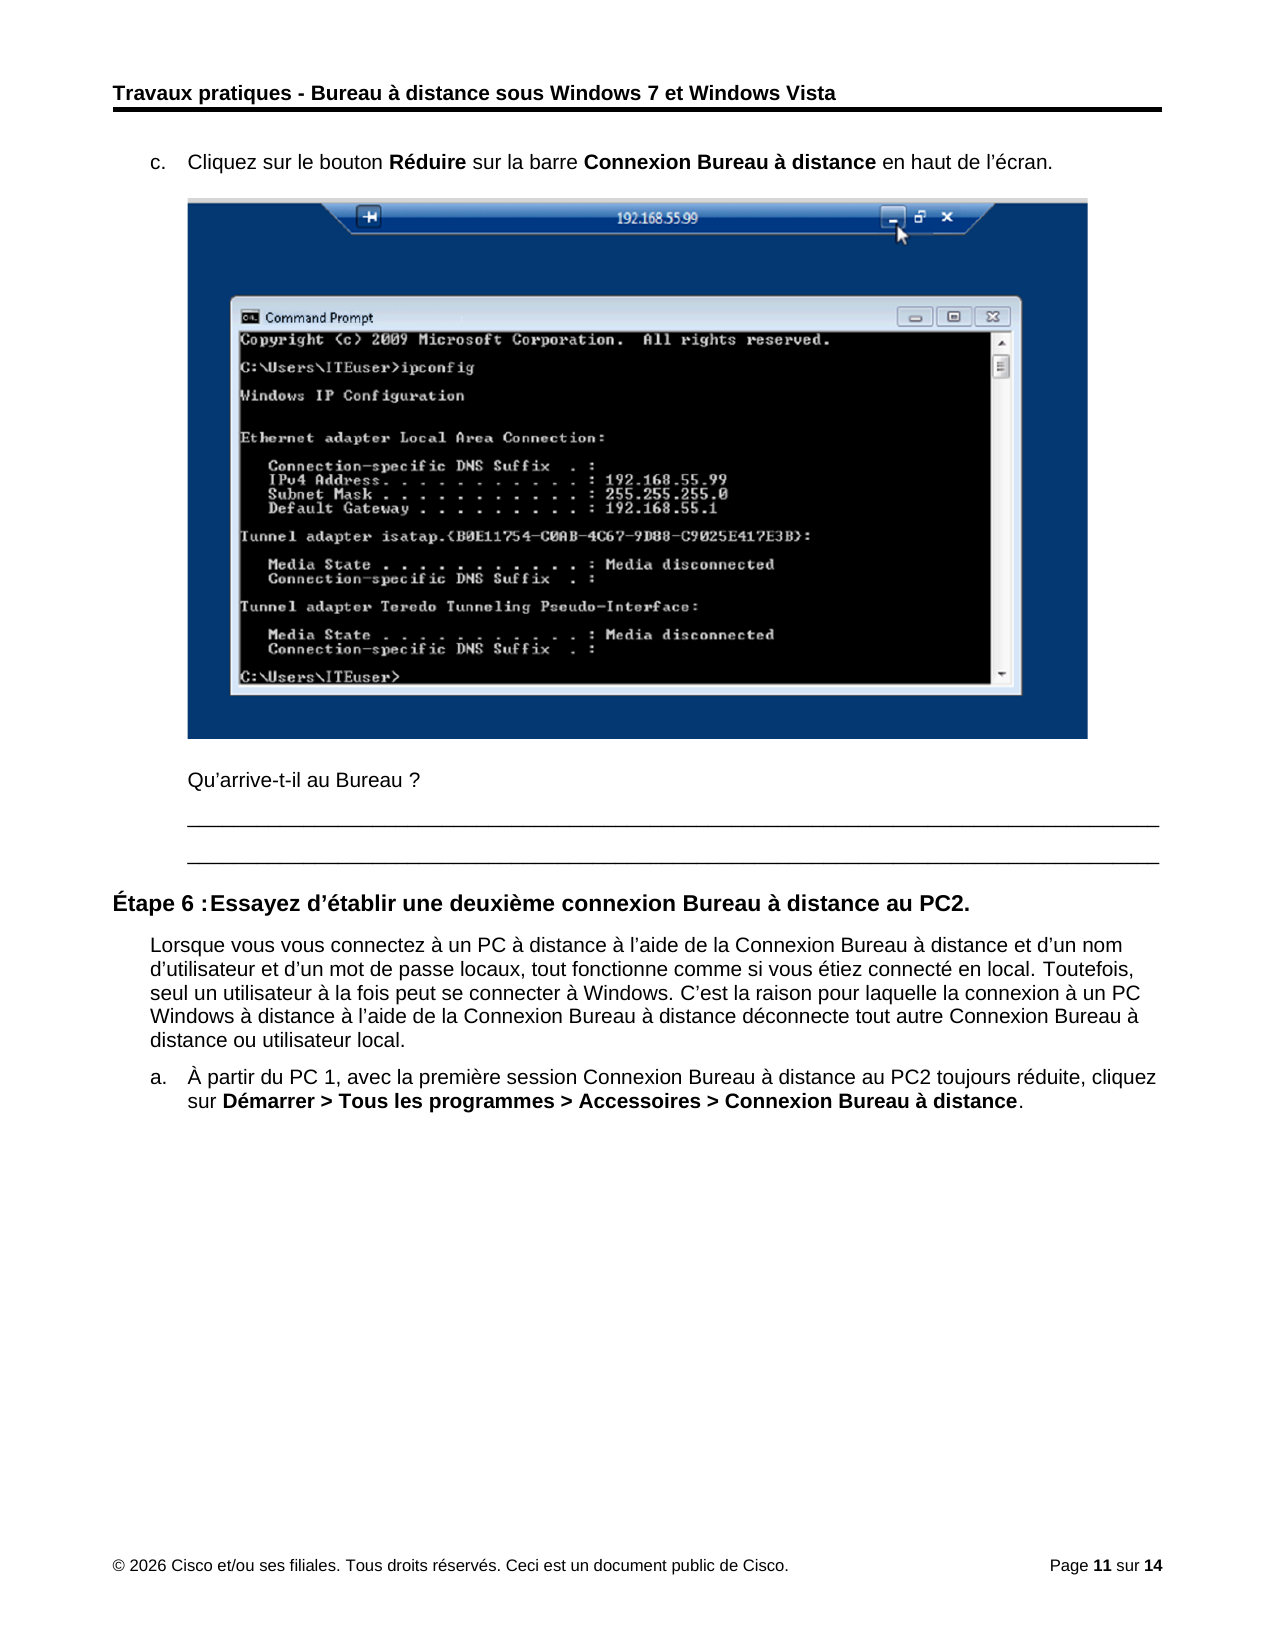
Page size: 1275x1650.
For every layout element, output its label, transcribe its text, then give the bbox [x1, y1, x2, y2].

text Cliquez sur le bouton Réduire sur la barre Connexion Bureau à distance en haut de l’écran. [150, 150, 1162, 174]
text Lorsque vous vous connectez à un PC à distance à l’aide de la Connexion Bureau à distance et d’un nom d’utilisateur et d’un mot de passe locaux, tout fonctionne comme si vous étiez connecté en local. Toutefois, seul un utilisateur à la fois peut se connecter à Windows. C’est la raison pour laquelle la connexion à un PC Windows à distance à l’aide de la Connexion Bureau à distance déconnecte tout autre Connexion Bureau à distance ou utilisateur local. [150, 932, 1162, 1052]
picture [187, 198, 1088, 739]
text Essayez d’établir une deuxième connexion Bureau à distance au PC2. [112, 890, 1162, 916]
text Qu’arrive-t-il au Bureau ? [187, 768, 1162, 792]
text ____________________________________________________________________________________ [187, 841, 1162, 865]
text À partir du PC 1, avec la première session Connexion Bureau à distance au PC2 toujours réduite, cliquez sur Démarrer > Tous les programmes > Accessoires > Connexion Bureau à distance. [150, 1065, 1162, 1113]
text ____________________________________________________________________________________ [187, 804, 1162, 828]
